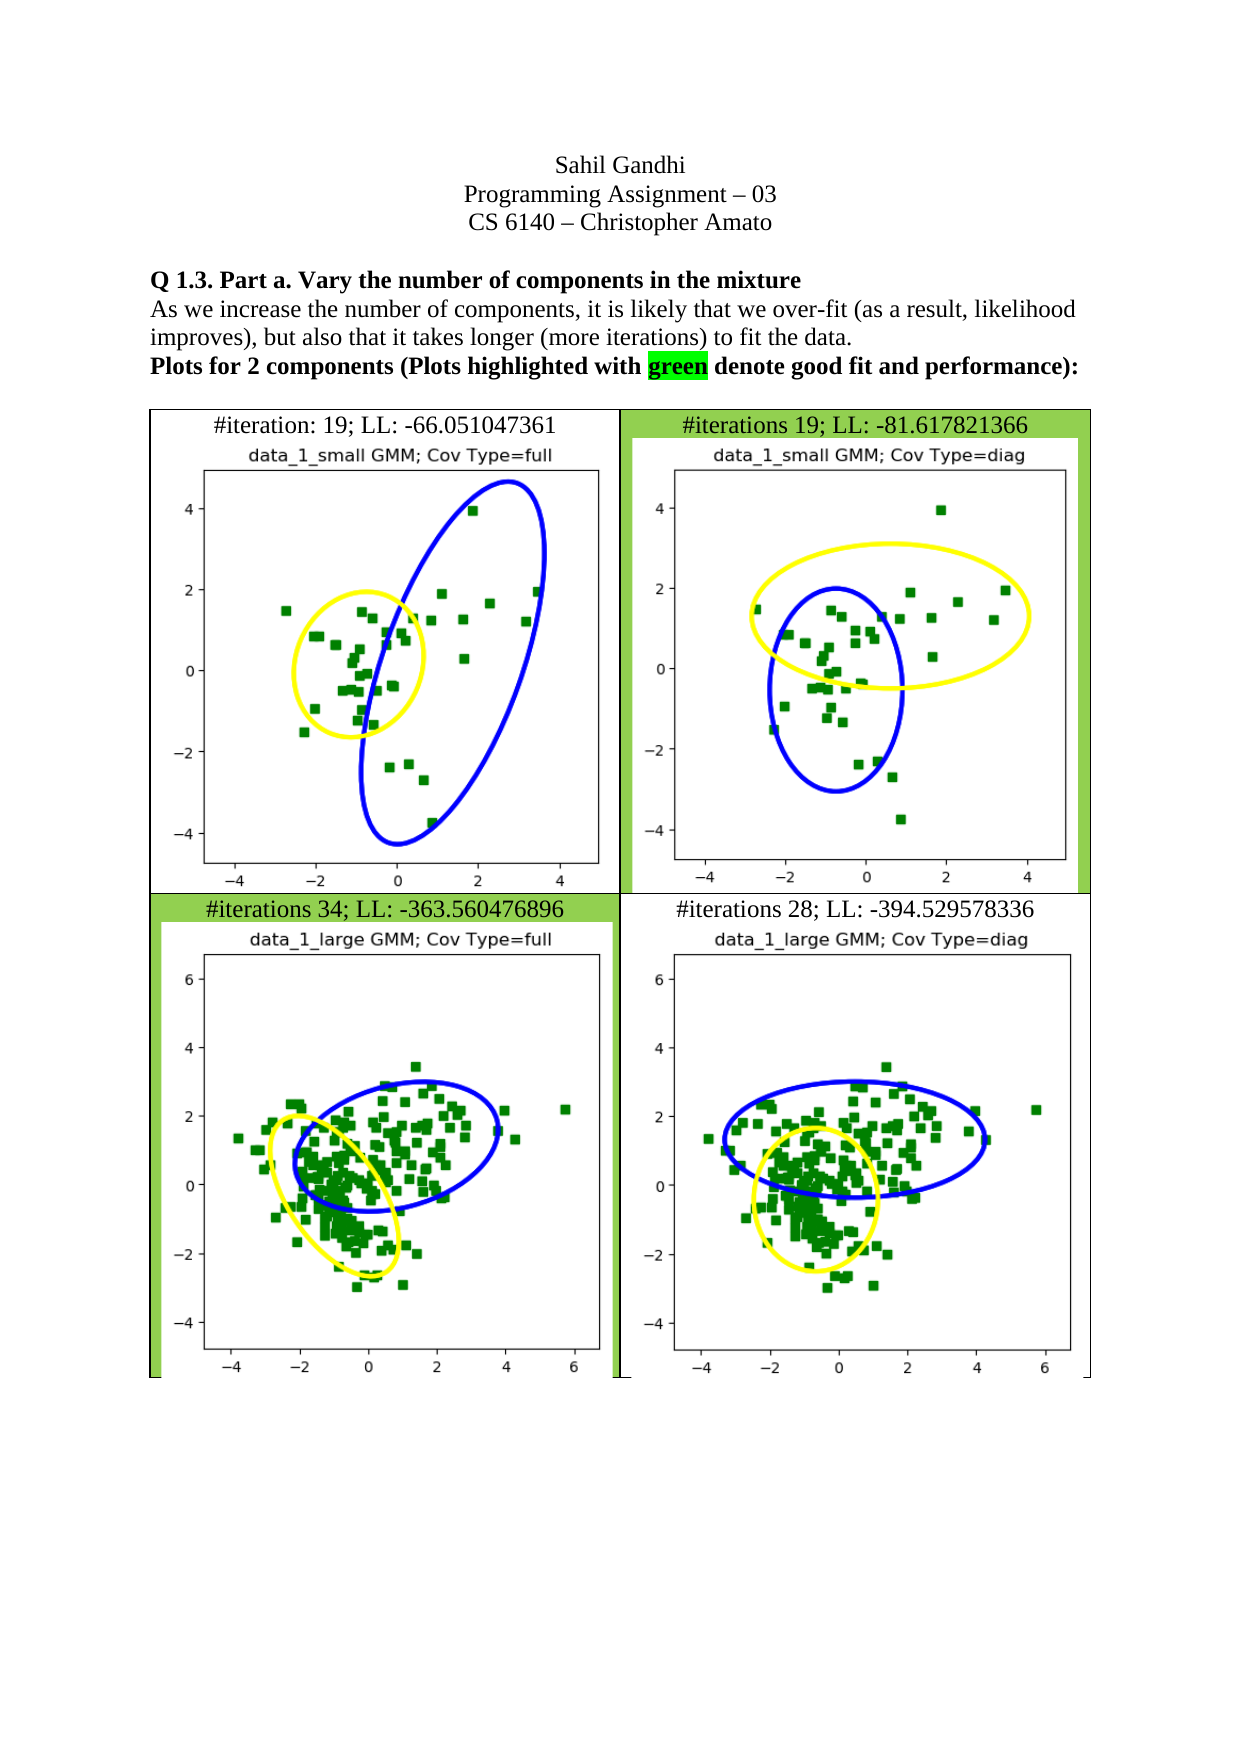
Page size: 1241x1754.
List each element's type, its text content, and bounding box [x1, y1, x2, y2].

text Plots for 2 components (Plots highlighted with green denote good fit and performance): [150, 351, 648, 380]
table_cell #iterations 28; LL: -394.529578336 [621, 894, 1090, 1377]
text CS 6140 – Christopher Amato [150, 207, 1090, 236]
picture [631, 922, 1084, 1378]
picture [161, 438, 612, 893]
picture [161, 922, 613, 1378]
text As we increase the number of components, it is likely that we over-fit (as a result, likelihood improves), but also that it takes longer (more iterations) to fit the data. [150, 294, 1090, 351]
table_header #iterations 19; LL: -81.617821366 [621, 410, 1090, 893]
text Q 1.3. Part a. Vary the number of components in the mixture [150, 265, 1090, 294]
text Plots for 2 components (Plots highlighted with green denote good fit and performance): [708, 351, 1090, 380]
table_cell #iterations 34; LL: -363.560476896 [151, 894, 619, 1377]
table_header #iteration: 19; LL: -66.051047361 [151, 410, 619, 893]
text Programming Assignment – 03 [150, 179, 1090, 207]
picture [632, 438, 1078, 893]
text Sahil Gandhi [150, 150, 1090, 179]
